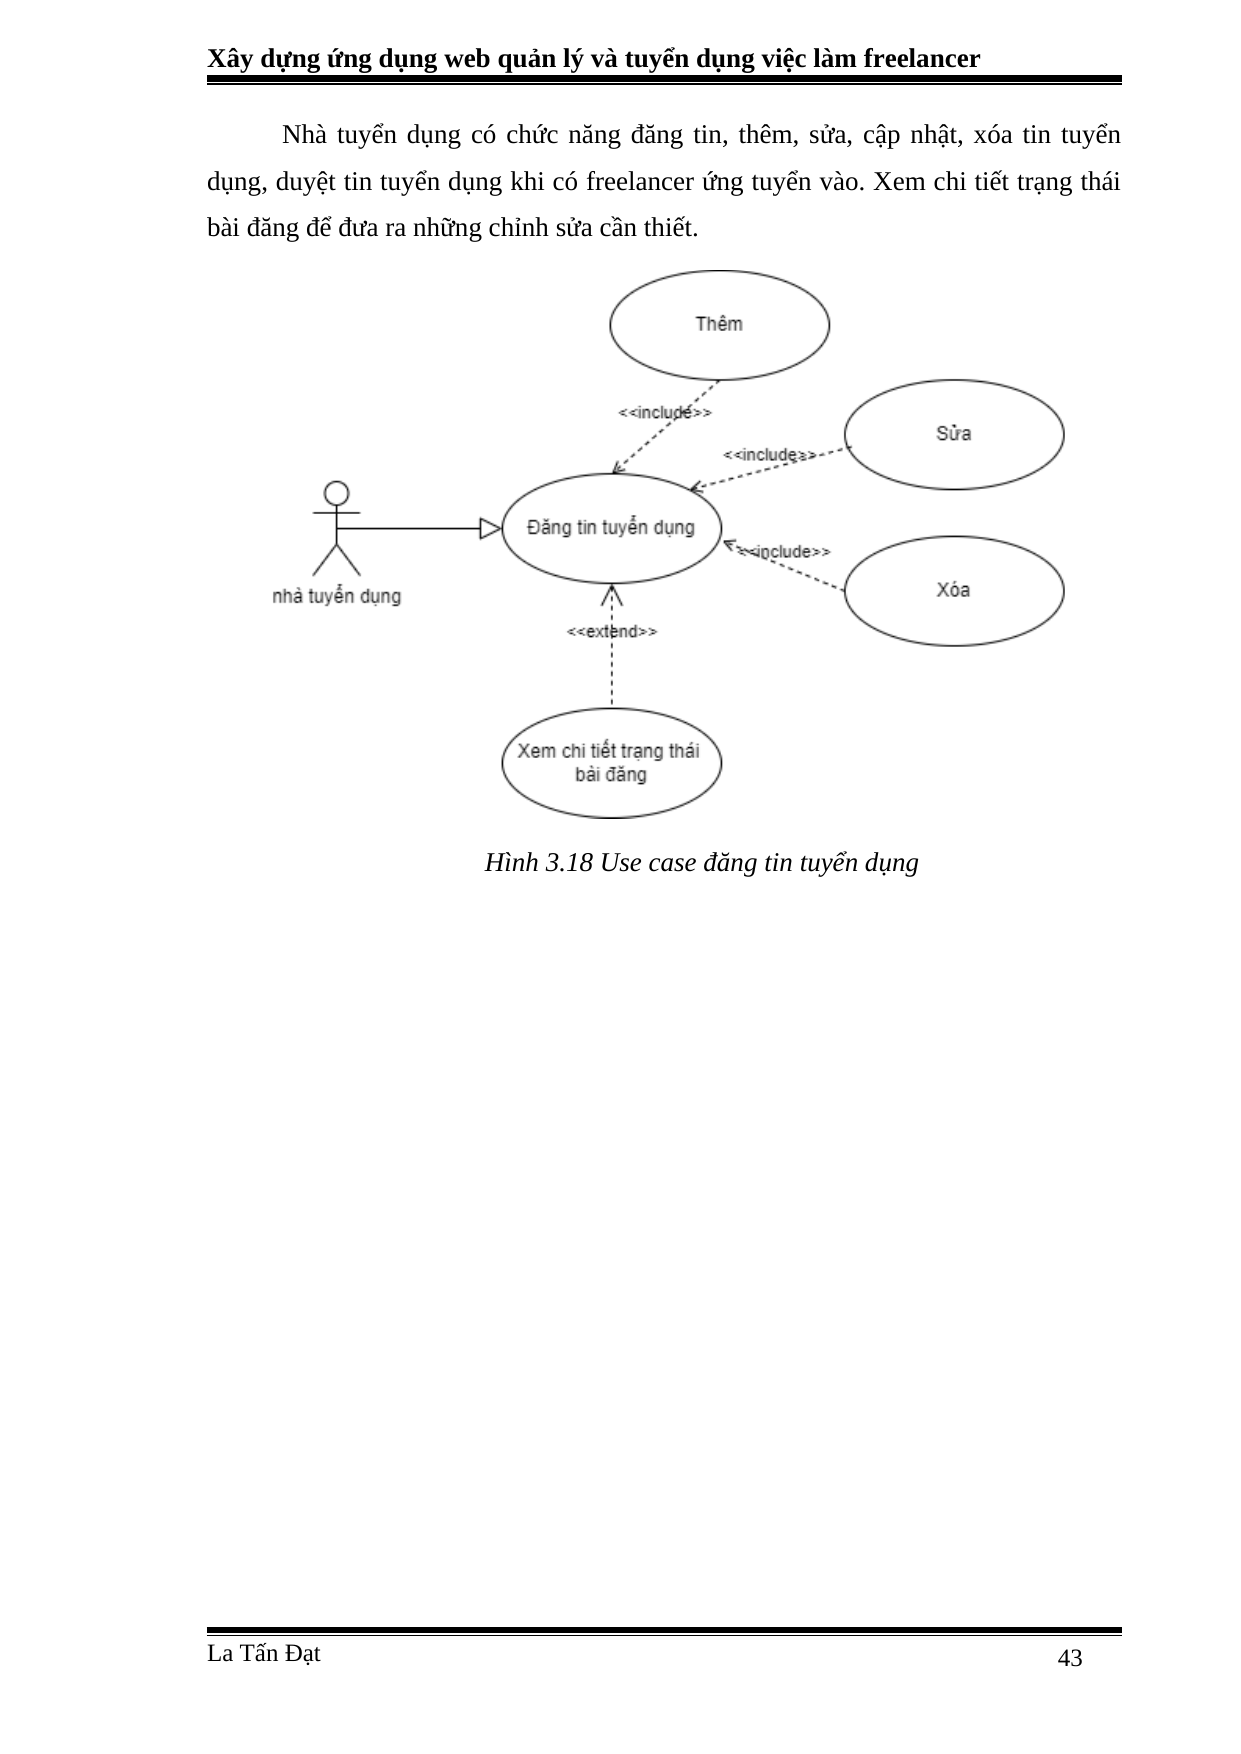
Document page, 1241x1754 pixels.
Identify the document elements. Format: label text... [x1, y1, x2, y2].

text Nhà tuyển dụng có chức năng đăng tin, thêm, sửa, cập nhật, xóa tin tuyển dụng, duyệt tin tuyển dụng khi có freelancer ứng tuyển vào. Xem chi tiết trạng thái bài đăng để đưa ra những chỉnh sửa cần thiết. [207, 118, 1122, 243]
picture [272, 270, 1065, 819]
